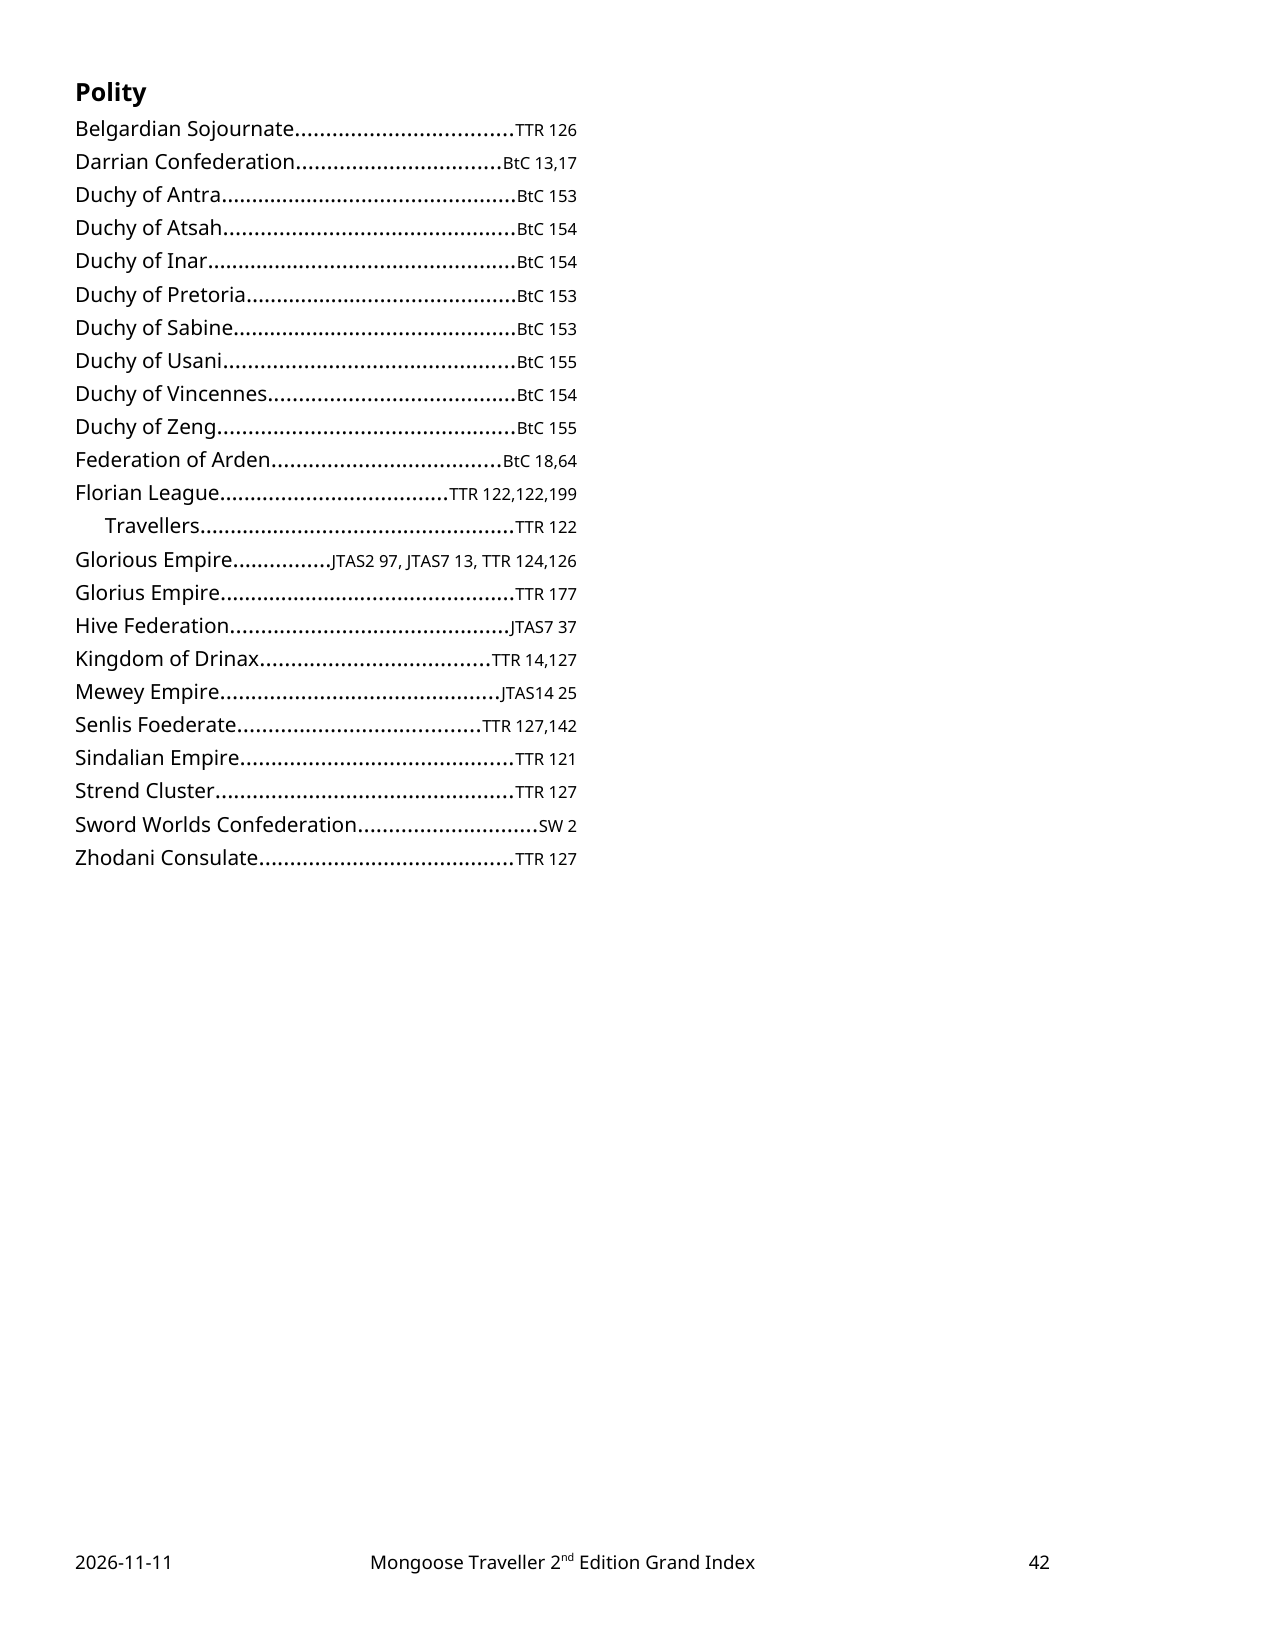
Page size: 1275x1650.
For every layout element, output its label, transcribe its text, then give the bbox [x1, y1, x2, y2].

text Federation of Arden BtC 18,64 [75, 445, 600, 474]
text Strend Cluster TTR 127 [75, 777, 600, 805]
text Florian League TTR 122,122,199 [75, 478, 600, 507]
text Belgardian Sojournate TTR 126 [75, 114, 600, 143]
text Duchy of Antra BtC 153 [75, 180, 600, 209]
text Duchy of Pretoria BtC 153 [75, 280, 600, 308]
text Senlis Foederate TTR 127,142 [75, 710, 600, 739]
text Mewey Empire JTAS14 25 [75, 677, 600, 706]
text Duchy of Atsah BtC 154 [75, 213, 600, 242]
text Glorious Empire JTAS2 97, JTAS7 13, TTR 124,126 [75, 545, 600, 573]
text Duchy of Sabine BtC 153 [75, 313, 600, 341]
text Hive Federation JTAS7 37 [75, 611, 600, 639]
text Duchy of Inar BtC 154 [75, 247, 600, 275]
text Glorius Empire TTR 177 [75, 578, 600, 606]
text Zhodani Consulate TTR 127 [75, 843, 600, 871]
text Polity [75, 75, 600, 109]
text Duchy of Vincennes BtC 154 [75, 379, 600, 408]
text Travellers TTR 122 [104, 512, 600, 540]
text Kingdom of Drinax TTR 14,127 [75, 644, 600, 673]
text Sindalian Empire TTR 121 [75, 743, 600, 772]
text Darrian Confederation BtC 13,17 [75, 147, 600, 176]
text Duchy of Zeng BtC 155 [75, 412, 600, 441]
text Sword Worlds Confederation SW 2 [75, 810, 600, 838]
text Duchy of Usani BtC 155 [75, 346, 600, 374]
